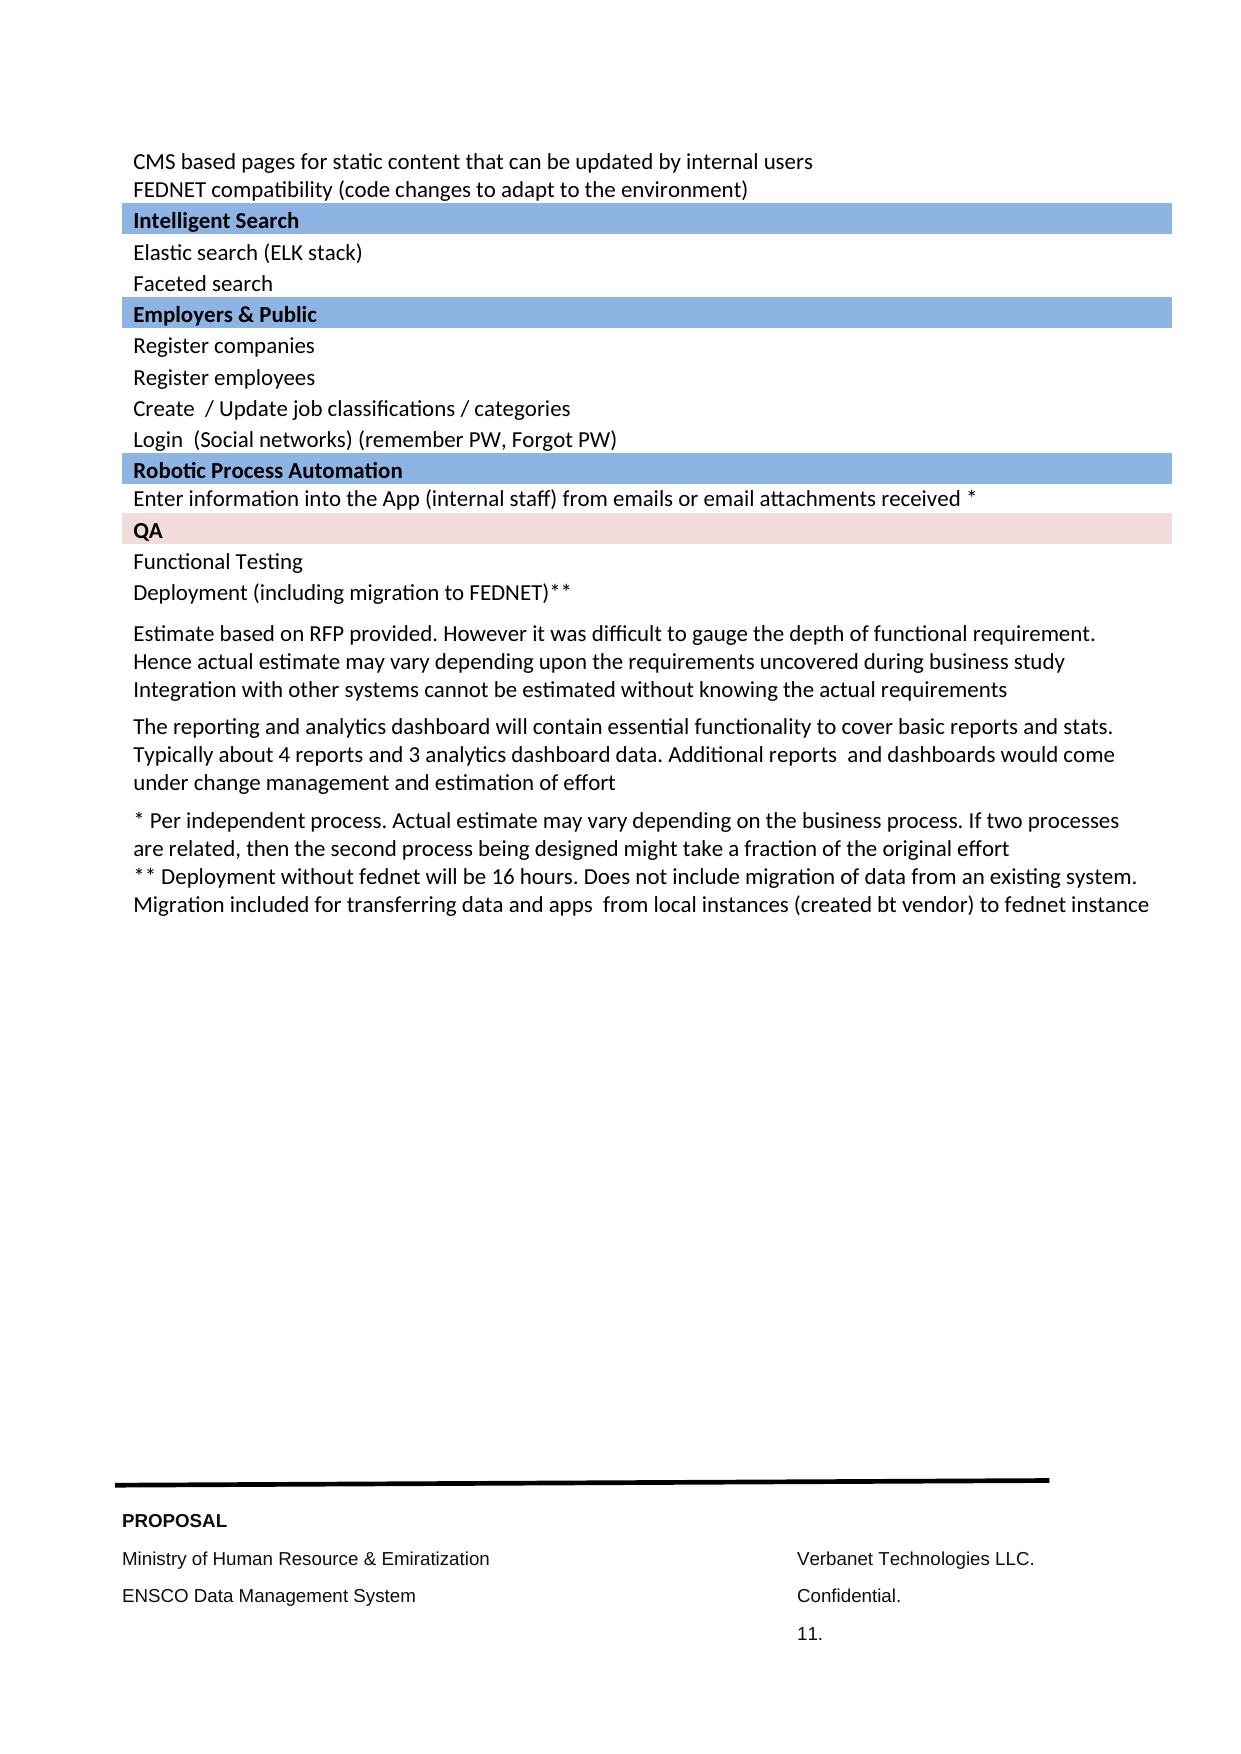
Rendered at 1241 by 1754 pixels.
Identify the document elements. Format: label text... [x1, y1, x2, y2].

table_cell Register companies [122, 328, 1172, 359]
table_cell Register employees [122, 360, 1172, 391]
table_cell The reporting and analytics dashboard will contain essential functionality to cover basic reports and stats. Typically about 4 reports and 3 analytics dashboard data. Additional reports and dashboards would come under change management and estimation of effort [122, 703, 1162, 797]
table_cell FEDNET compatibility (code changes to adapt to the environment) [122, 175, 1172, 203]
table_cell QA [122, 513, 1172, 544]
table_cell Intelligent Search [122, 203, 1172, 234]
table_cell Faceted search [122, 266, 1172, 297]
table_cell * Per independent process. Actual estimate may vary depending on the business process. If two processes are related, then the second process being designed might take a fraction of the original effort [122, 797, 1162, 862]
table_cell Login (Social networks) (remember PW, Forgot PW) [122, 422, 1172, 453]
table_cell ** Deployment without fednet will be 16 hours. Does not include migration of data from an existing system. Migration included for transferring data and apps from local instances (created bt vendor) to fednet instance [122, 862, 1162, 918]
table_cell Functional Testing [122, 544, 1172, 575]
table_cell Integration with other systems cannot be estimated without knowing the actual requirements [122, 675, 1162, 703]
table_cell Robotic Process Automation [122, 453, 1172, 484]
table_cell Elastic search (ELK stack) [122, 235, 1172, 266]
table_cell Employers & Public [122, 297, 1172, 328]
table_cell Enter information into the App (internal staff) from emails or email attachments received * [122, 485, 1172, 513]
table_cell Estimate based on RFP provided. However it was difficult to gauge the depth of functional requirement. Hence actual estimate may vary depending upon the requirements uncovered during business study [122, 606, 1162, 675]
table_cell Create / Update job classifications / categories [122, 391, 1172, 422]
table_cell Deployment (including migration to FEDNET)** [122, 575, 1172, 606]
table_cell CMS based pages for static content that can be updated by internal users [122, 141, 1172, 175]
